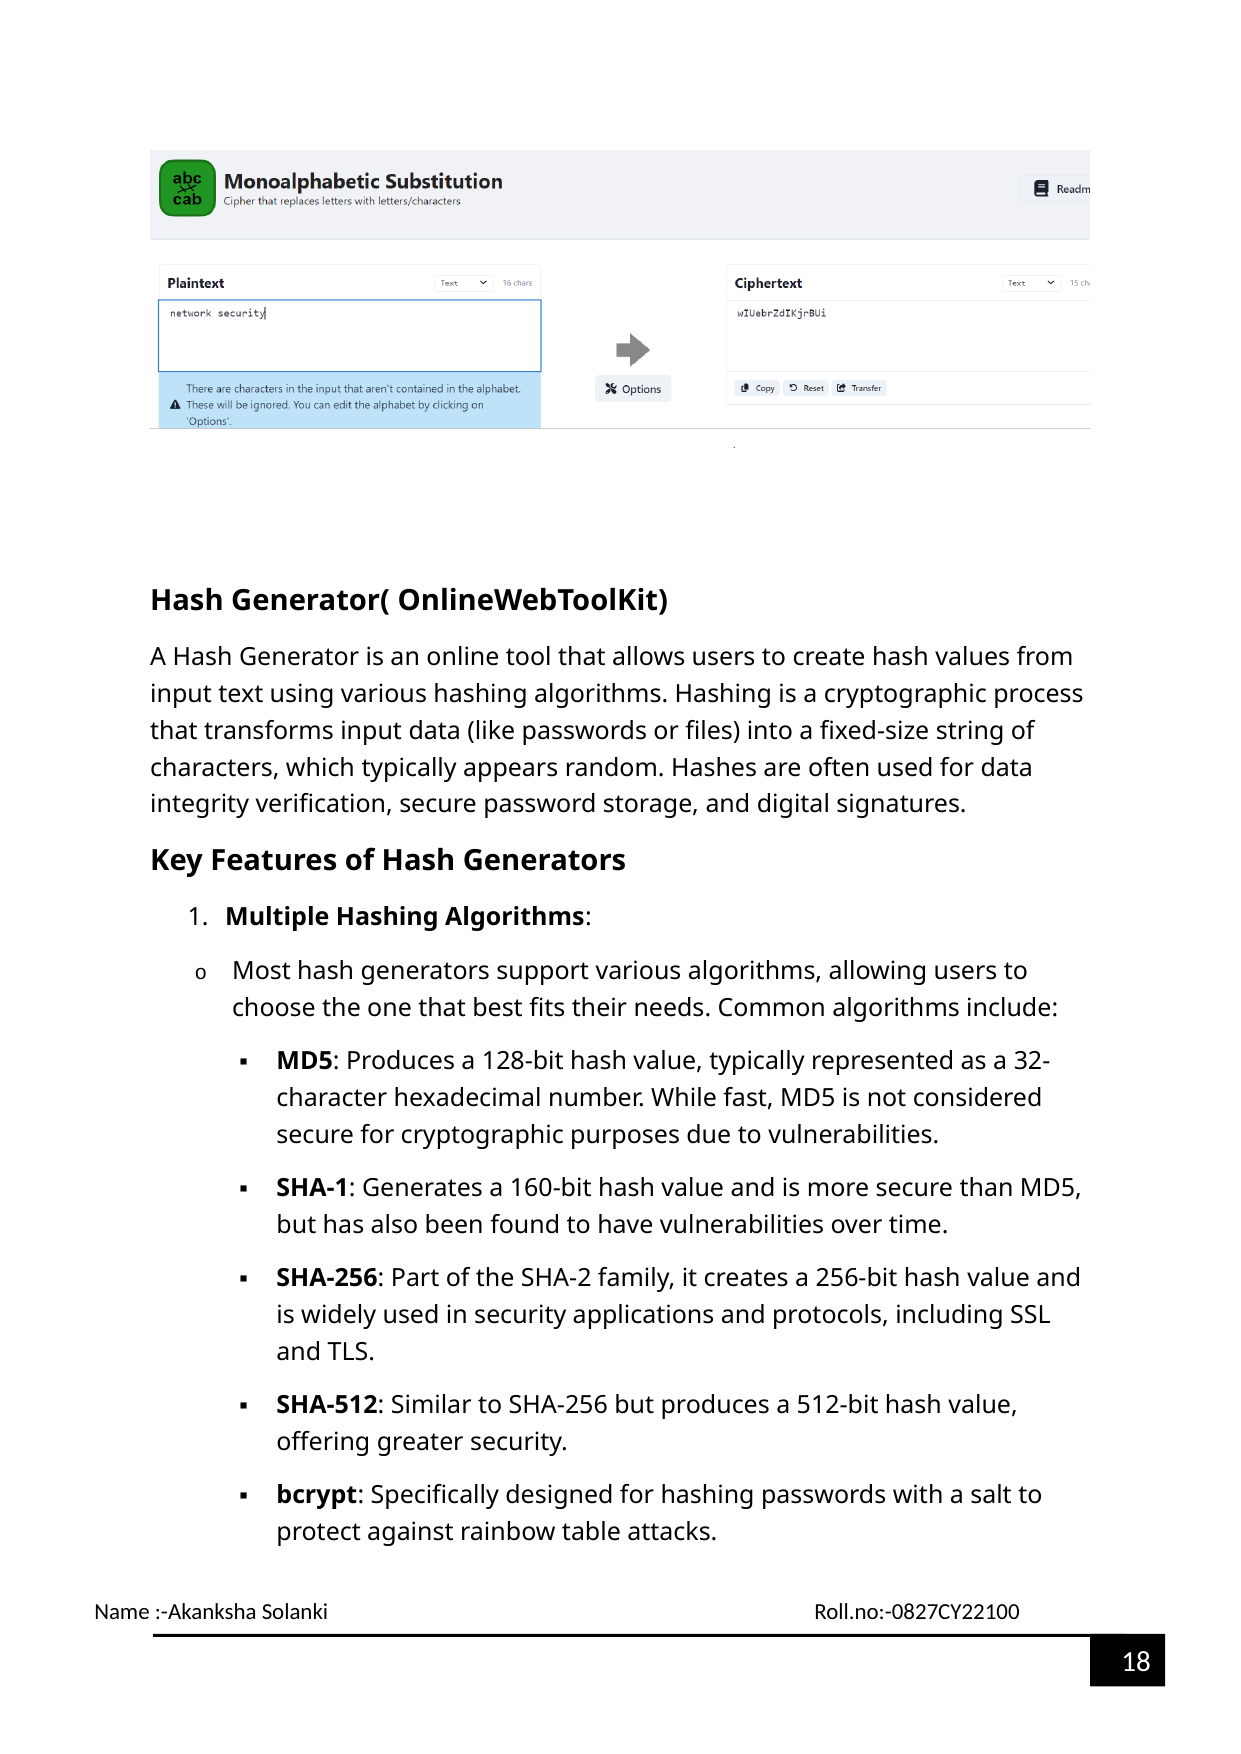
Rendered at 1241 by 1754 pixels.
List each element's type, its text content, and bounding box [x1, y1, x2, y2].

list SHA-256: Part of the SHA-2 family, it creates a 256-bit hash value and is widely used in security applications and protocols, including SSL and TLS. [239, 1260, 1090, 1367]
list SHA-512: Similar to SHA-256 but produces a 512-bit hash value, offering greater security. [239, 1387, 1090, 1458]
list bcrypt: Specifically designed for hashing passwords with a salt to protect against rainbow table attacks. [239, 1477, 1090, 1548]
text A Hash Generator is an online tool that allows users to create hash values from input text using various hashing algorithms. Hashing is a cryptographic process that transforms input data (like passwords or files) into a fixed-size string of characters, which typically appears random. Hashes are often used for data integrity verification, secure password storage, and digital signatures. [150, 639, 1090, 820]
list MD5: Produces a 128-bit hash value, typically represented as a 32-character hexadecimal number. While fast, MD5 is not considered secure for cryptographic purposes due to vulnerabilities. [239, 1043, 1090, 1150]
list Most hash generators support various algorithms, allowing users to choose the one that best fits their needs. Common algorithms include: [194, 952, 1090, 1023]
list SHA-1: Generates a 160-bit hash value and is more secure than MD5, but has also been found to have vulnerabilities over time. [239, 1170, 1090, 1241]
picture [150, 150, 1091, 448]
text Hash Generator( OnlineWebToolKit) [150, 579, 1090, 619]
list Multiple Hashing Algorithms: [187, 899, 1090, 933]
text Key Features of Hash Generators [150, 839, 1090, 879]
